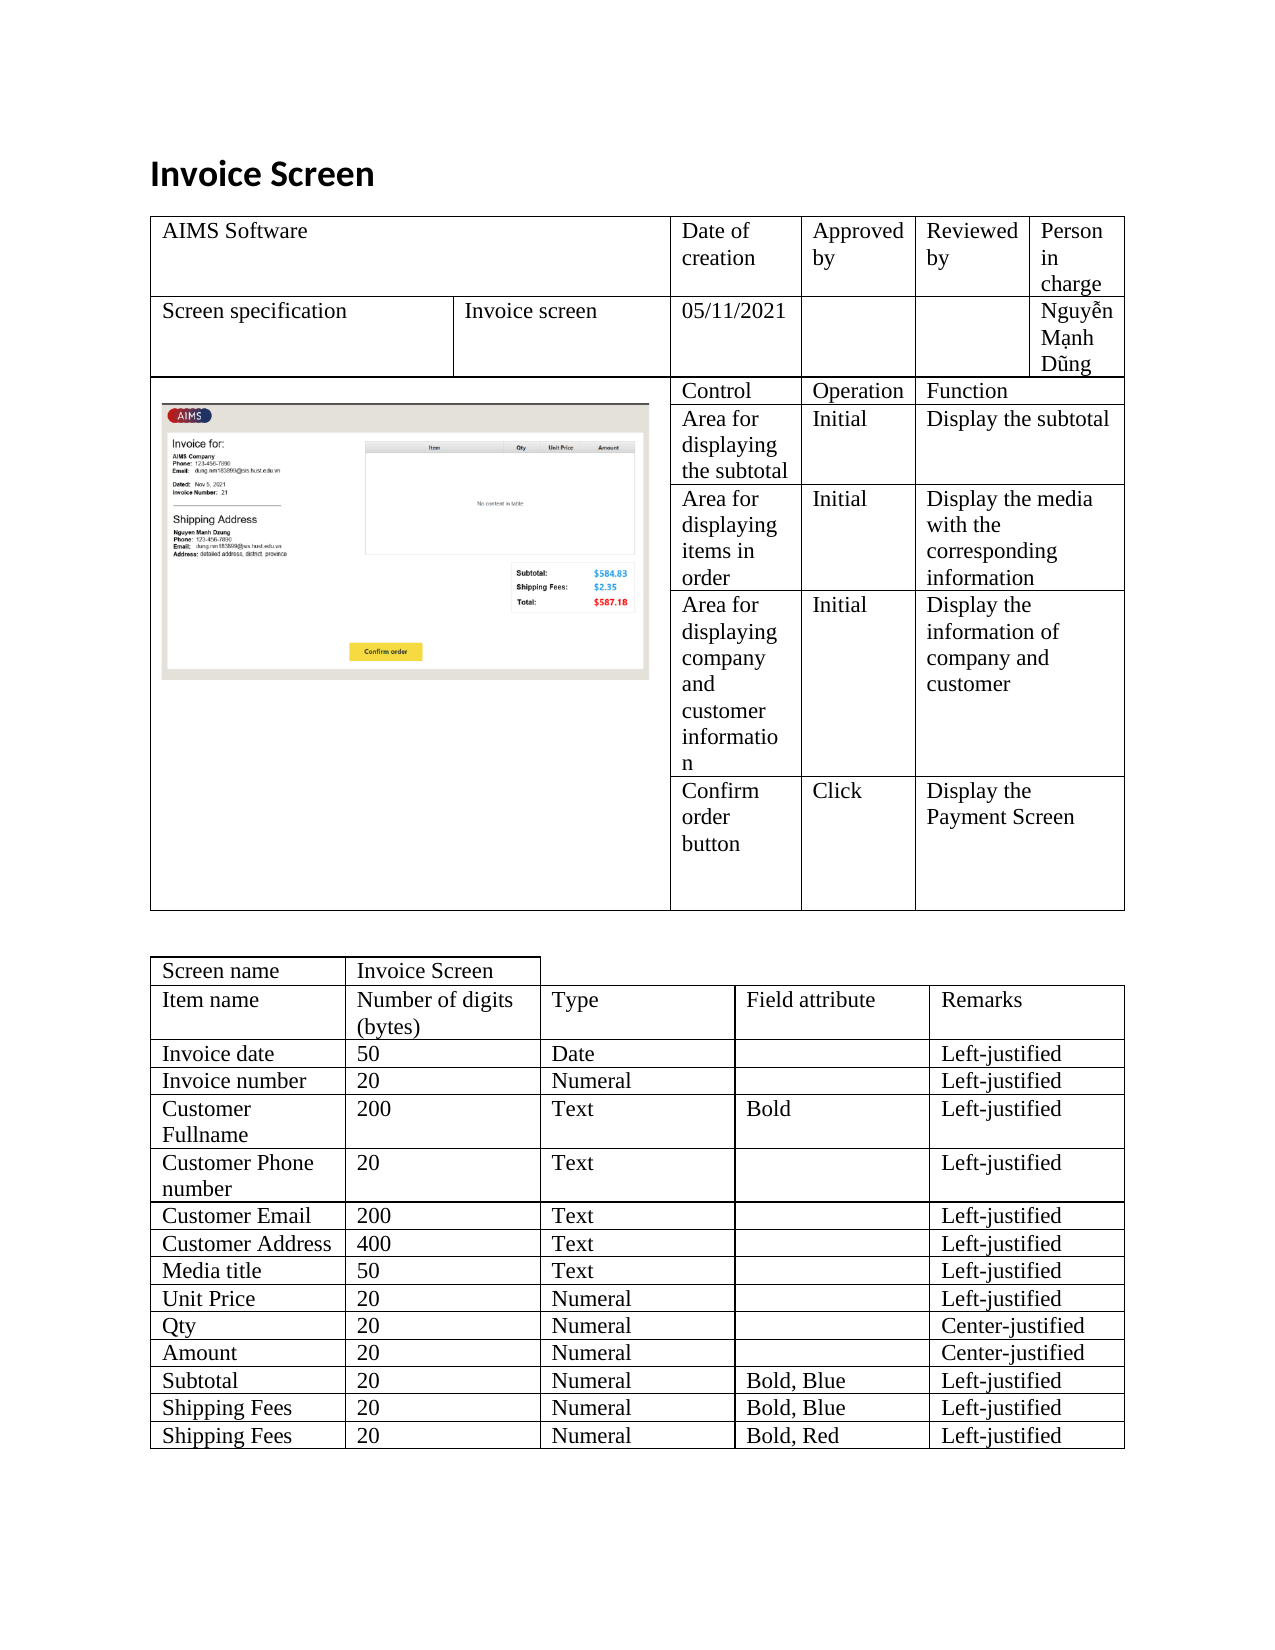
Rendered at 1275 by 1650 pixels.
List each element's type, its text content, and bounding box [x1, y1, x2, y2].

table_cell Operation [802, 378, 915, 404]
table_cell Area for displaying the subtotal [671, 405, 801, 484]
table_cell Numeral [541, 1068, 734, 1094]
table_header Approved by [802, 217, 915, 296]
table_cell 20 [346, 1394, 540, 1421]
table_cell Unit Price [151, 1285, 345, 1311]
table_cell Left-justified [930, 1149, 1124, 1201]
table_cell Type [541, 986, 734, 1039]
table_cell Subtotal [151, 1367, 345, 1393]
table_cell Amount [151, 1340, 345, 1366]
table_header Invoice Screen [346, 958, 540, 985]
table_cell Display the information of company and customer [916, 591, 1124, 776]
table_cell Left-justified [930, 1095, 1124, 1148]
table_cell Numeral [541, 1285, 734, 1311]
table_cell Invoice screen [454, 297, 670, 376]
table_cell 20 [346, 1312, 540, 1338]
table_cell Bold, Red [736, 1422, 929, 1448]
table_cell Nguyễn Mạnh Dũng [1030, 297, 1124, 376]
table_cell Field attribute [736, 986, 929, 1039]
table_cell Customer Phone number [151, 1149, 345, 1201]
table_cell Bold, Blue [736, 1394, 929, 1421]
table_cell Customer Email [151, 1203, 345, 1229]
table_cell Left-justified [930, 1040, 1124, 1067]
table_cell Left-justified [930, 1367, 1124, 1393]
table_cell 50 [346, 1040, 540, 1067]
table_cell Display the Payment Screen [916, 777, 1124, 910]
table_cell [916, 297, 1029, 376]
table_cell [736, 1285, 929, 1311]
table_cell Screen specification [151, 297, 453, 376]
table_cell Date [541, 1040, 734, 1067]
table_cell 200 [346, 1095, 540, 1148]
table_cell 50 [346, 1257, 540, 1284]
table_cell Initial [802, 485, 915, 590]
table_cell Left-justified [930, 1394, 1124, 1421]
table_cell Text [541, 1149, 734, 1201]
table_cell Left-justified [930, 1257, 1124, 1284]
table_cell Bold, Blue [736, 1367, 929, 1393]
table_cell [736, 1149, 929, 1201]
table_cell Bold [736, 1095, 929, 1148]
table_cell Qty [151, 1312, 345, 1338]
table_cell Remarks [930, 986, 1124, 1039]
table_cell [736, 1312, 929, 1338]
table_header Screen name [151, 958, 345, 985]
table_cell Left-justified [930, 1285, 1124, 1311]
table_header Person in charge [1030, 217, 1124, 296]
table_cell Invoice number [151, 1068, 345, 1094]
table_cell Left-justified [930, 1422, 1124, 1448]
table_cell 20 [346, 1340, 540, 1366]
table_cell Numeral [541, 1312, 734, 1338]
table_cell [736, 1068, 929, 1094]
table_cell [736, 1257, 929, 1284]
table_cell Click [802, 777, 915, 910]
table_cell [736, 1203, 929, 1229]
table_cell Text [541, 1203, 734, 1229]
table_cell Left-justified [930, 1068, 1124, 1094]
table_cell Initial [802, 405, 915, 484]
table_cell Number of digits (bytes) [346, 986, 540, 1039]
table_cell Left-justified [930, 1230, 1124, 1256]
table_cell Invoice date [151, 1040, 345, 1067]
table_cell [736, 1340, 929, 1366]
table_cell [736, 1040, 929, 1067]
table_cell Display the subtotal [916, 405, 1124, 484]
table_header Reviewed by [916, 217, 1029, 296]
table_cell [802, 297, 915, 376]
table_cell Control [671, 378, 801, 404]
table_cell Numeral [541, 1394, 734, 1421]
table_cell Numeral [541, 1367, 734, 1393]
table_cell 20 [346, 1285, 540, 1311]
table_cell Text [541, 1257, 734, 1284]
table_header AIMS Software [151, 217, 670, 296]
table_cell Numeral [541, 1422, 734, 1448]
table_cell Item name [151, 986, 345, 1039]
picture [161, 403, 650, 680]
table_cell Confirm order button [671, 777, 801, 910]
table_cell Shipping Fees [151, 1394, 345, 1421]
table_cell Display the media with the corresponding information [916, 485, 1124, 590]
table_cell Center-justified [930, 1340, 1124, 1366]
table_cell Function [916, 378, 1124, 404]
table_cell Left-justified [930, 1203, 1124, 1229]
table_cell Shipping Fees [151, 1422, 345, 1448]
table_cell Text [541, 1230, 734, 1256]
table_cell [151, 378, 670, 910]
table_cell 20 [346, 1068, 540, 1094]
table_cell Customer Fullname [151, 1095, 345, 1148]
table_cell 200 [346, 1203, 540, 1229]
table_cell 400 [346, 1230, 540, 1256]
table_cell 05/11/2021 [671, 297, 801, 376]
table_cell Area for displaying company and customer information [671, 591, 801, 776]
table_cell Numeral [541, 1340, 734, 1366]
table_cell 20 [346, 1422, 540, 1448]
table_cell Initial [802, 591, 915, 776]
table_cell Media title [151, 1257, 345, 1284]
text Invoice Screen [150, 150, 1125, 196]
table_cell 20 [346, 1367, 540, 1393]
table_cell Text [541, 1095, 734, 1148]
table_cell Customer Address [151, 1230, 345, 1256]
table_header Date of creation [671, 217, 801, 296]
table_cell [736, 1230, 929, 1256]
table_cell 20 [346, 1149, 540, 1201]
table_cell Area for displaying items in order [671, 485, 801, 590]
table_cell Center-justified [930, 1312, 1124, 1338]
